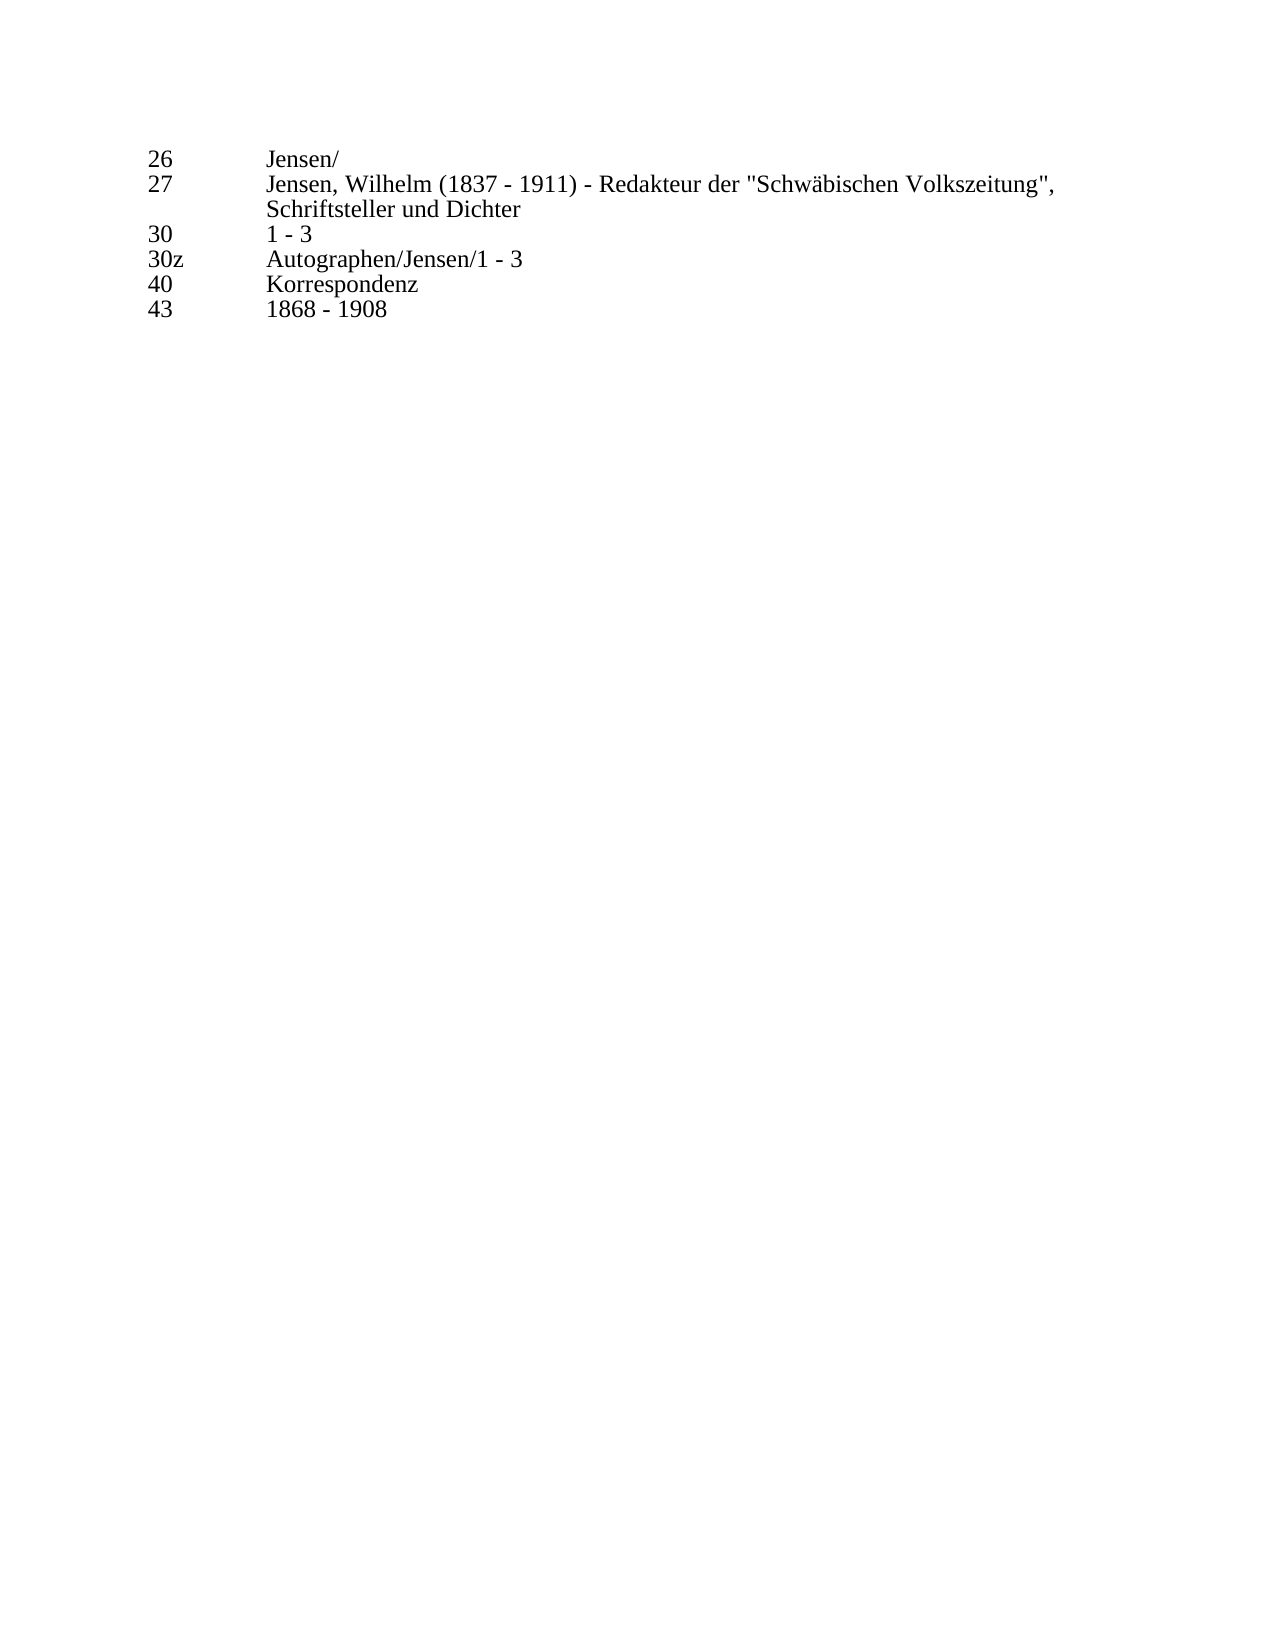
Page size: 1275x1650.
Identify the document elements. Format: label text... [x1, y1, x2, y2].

text 26 Jensen/ [148, 148, 1127, 173]
text 27 p[1{Jensen}, 2{Wilhelm} (7{1837 - 1911}) - 5{Redakteur} der "t[Schwäbischen Volkszeitung]t", 5{Schriftsteller und Dichter}]p [148, 173, 1127, 223]
text 30z Autographen/Jensen/1 - 3 [148, 248, 1127, 273]
text 40 Korrespondenz [148, 273, 1127, 298]
text 43 1868 - 1908 [148, 298, 1127, 323]
text 30 1 - 3 [148, 223, 1127, 248]
